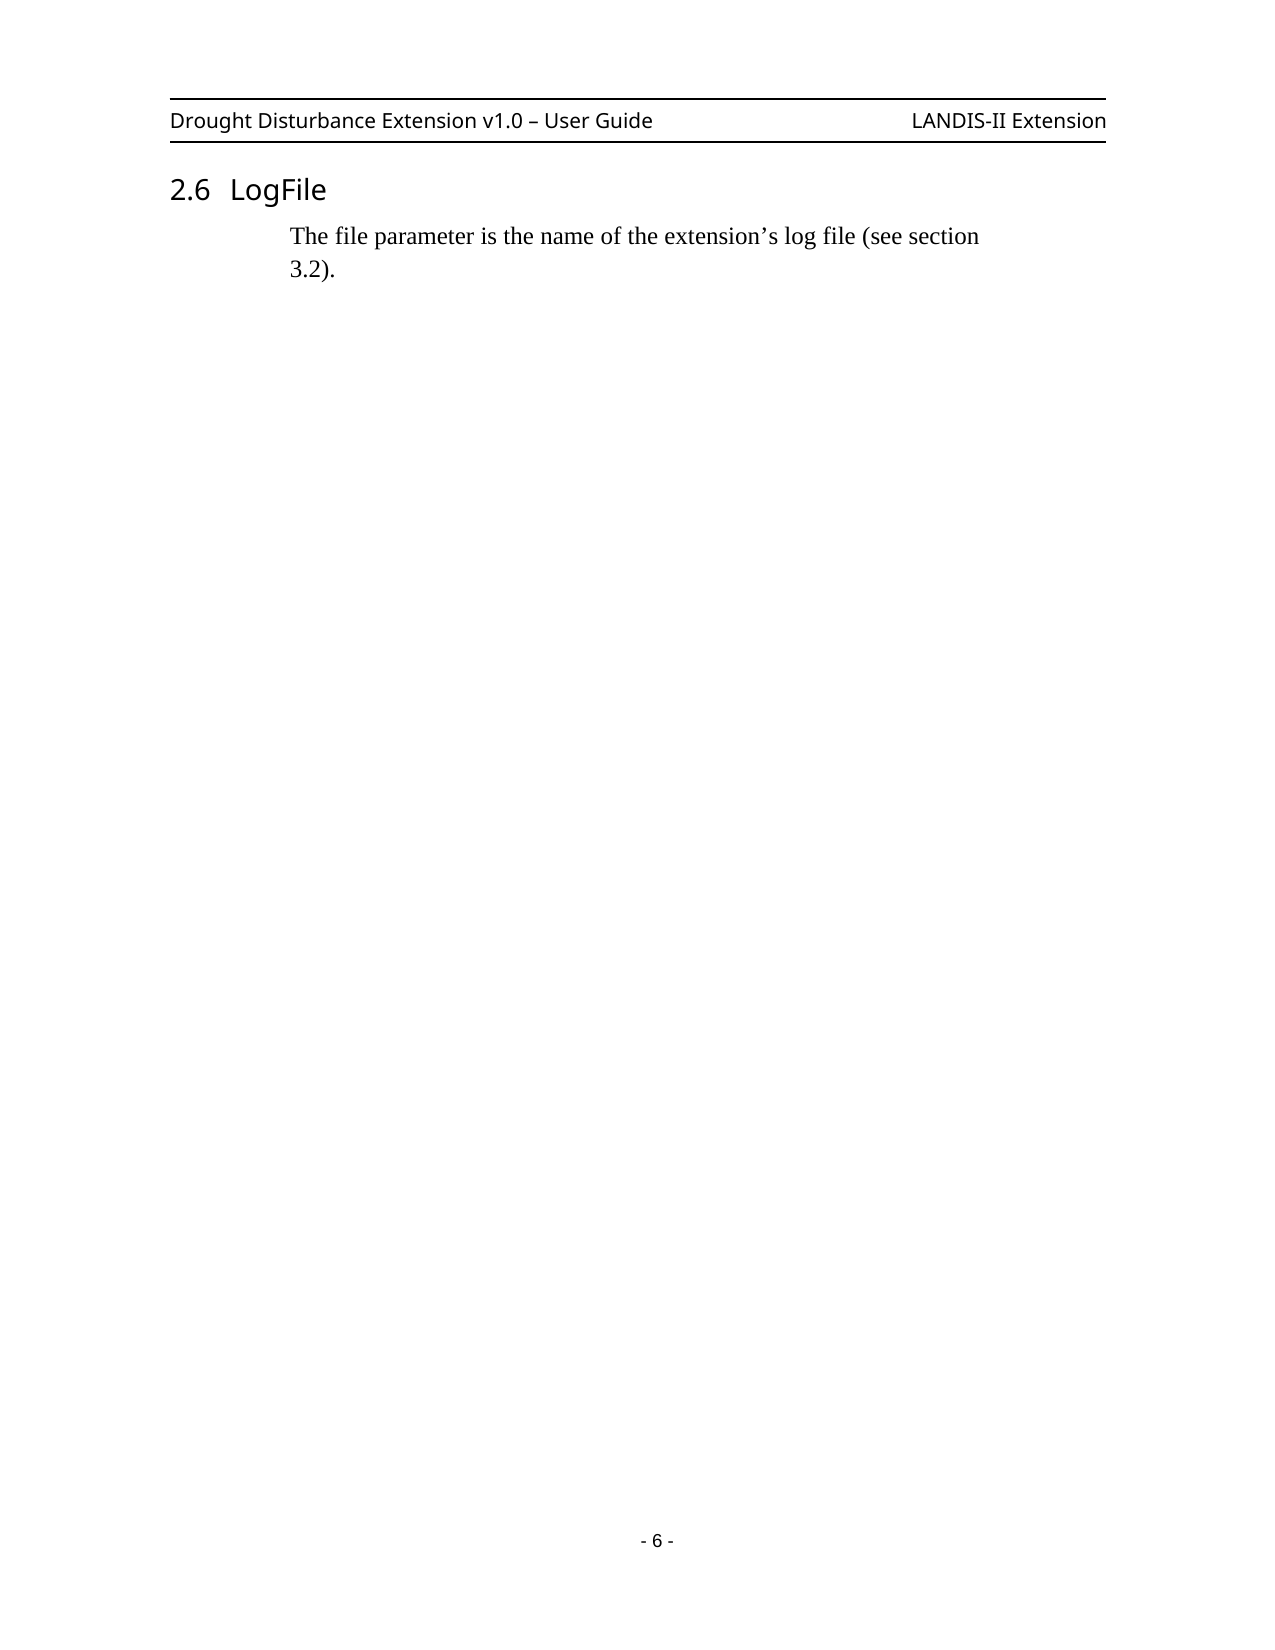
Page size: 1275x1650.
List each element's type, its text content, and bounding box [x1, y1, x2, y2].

text The file parameter is the name of the extension’s log file (see section 3.2). [289, 221, 1001, 283]
subtitle LogFile [169, 169, 1106, 209]
